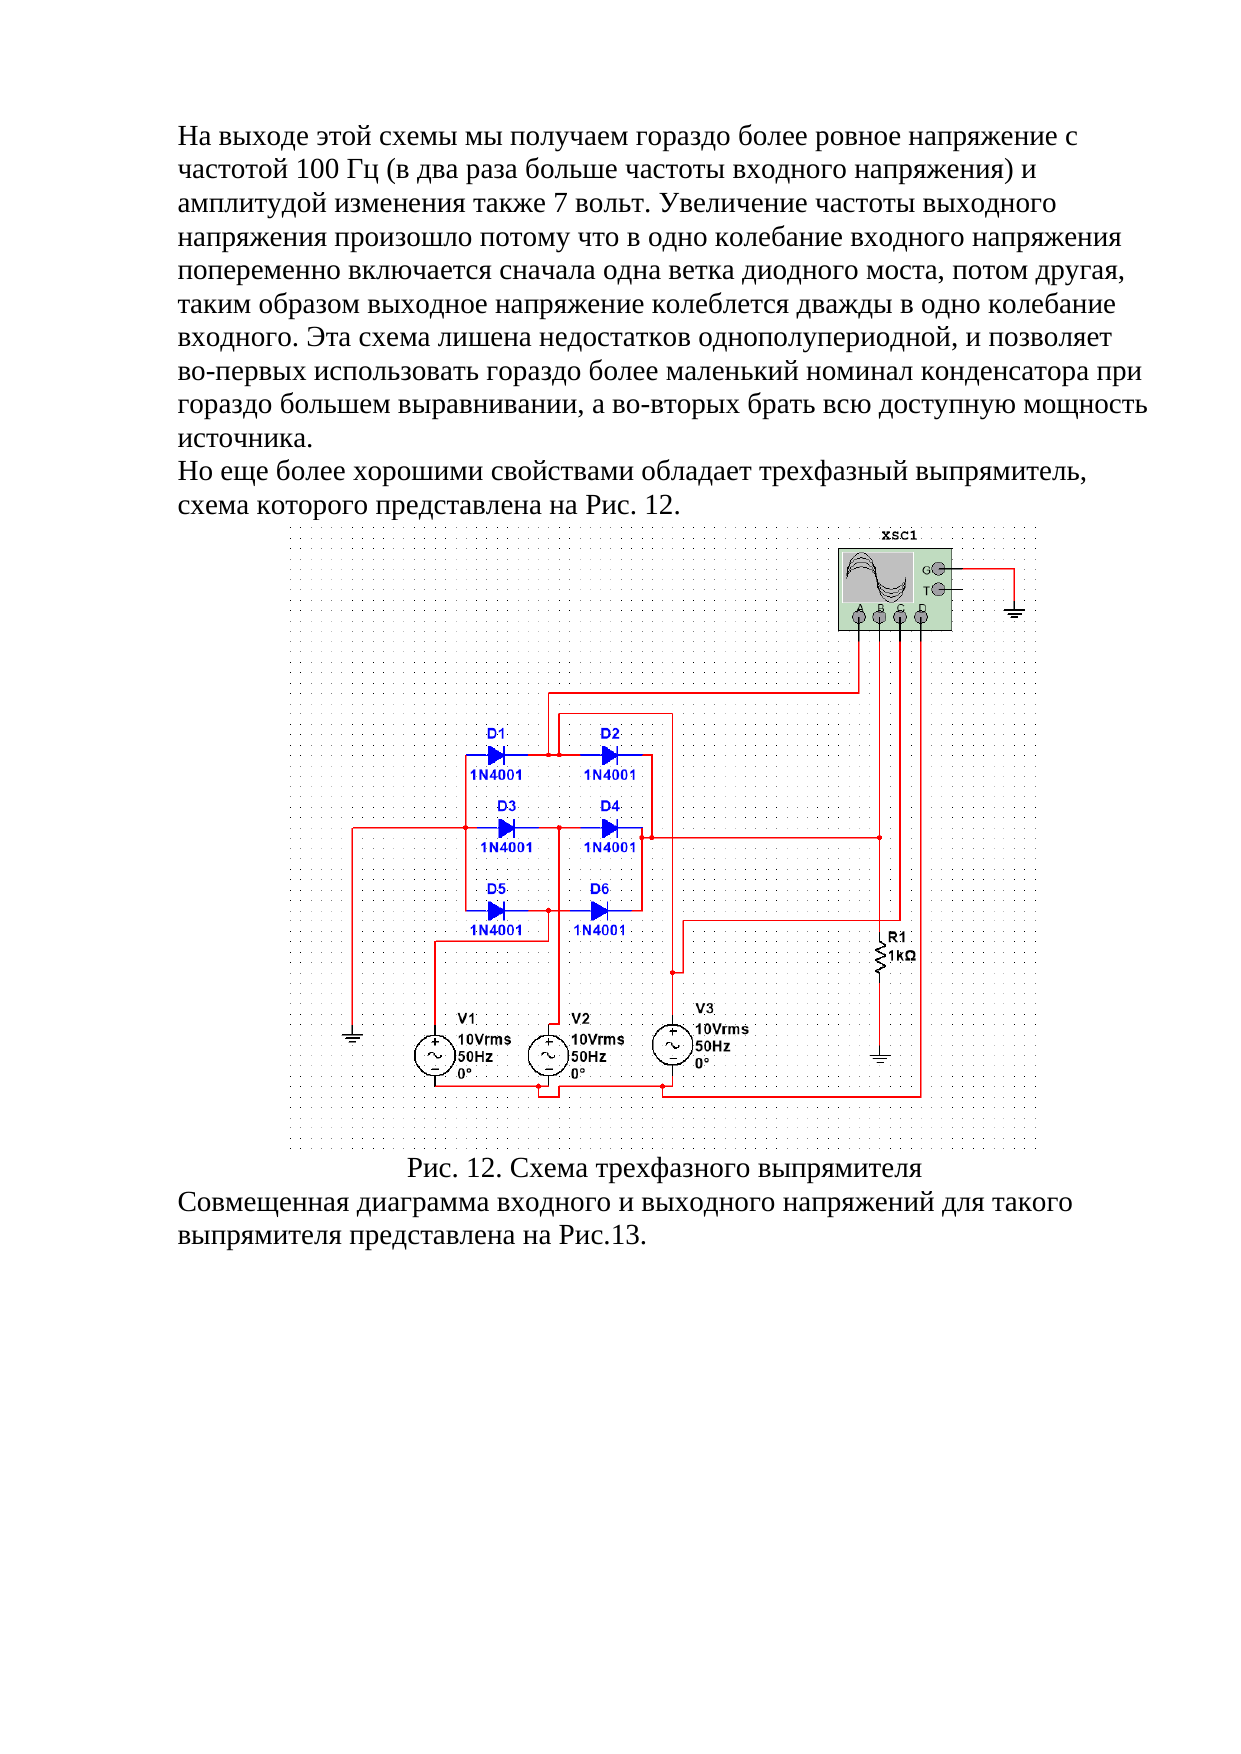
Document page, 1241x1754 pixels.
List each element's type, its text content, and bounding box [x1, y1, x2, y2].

text На выходе этой схемы мы получаем гораздо более ровное напряжение с частотой 100 Гц (в два раза больше частоты входного напряжения) и амплитудой изменения также 7 вольт. Увеличение частоты выходного напряжения произошло потому что в одно колебание входного напряжения попеременно включается сначала одна ветка диодного моста, потом другая, таким образом выходное напряжение колеблется дважды в одно колебание входного. Эта схема лишена недостатков однополупериодной, и позволяет во-первых использовать гораздо более маленький номинал конденсатора при гораздо большем выравнивании, а во-вторых брать всю доступную мощность источника. [177, 118, 1152, 453]
text Совмещенная диаграмма входного и выходного напряжений для такого выпрямителя представлена на Рис.13. [177, 1184, 1152, 1251]
picture [289, 520, 1040, 1151]
text Но еще более хорошими свойствами обладает трехфазный выпрямитель, схема которого представлена на Рис. 12. [177, 453, 1152, 521]
text Рис. 12. Схема трехфазного выпрямителя [177, 1150, 1152, 1184]
